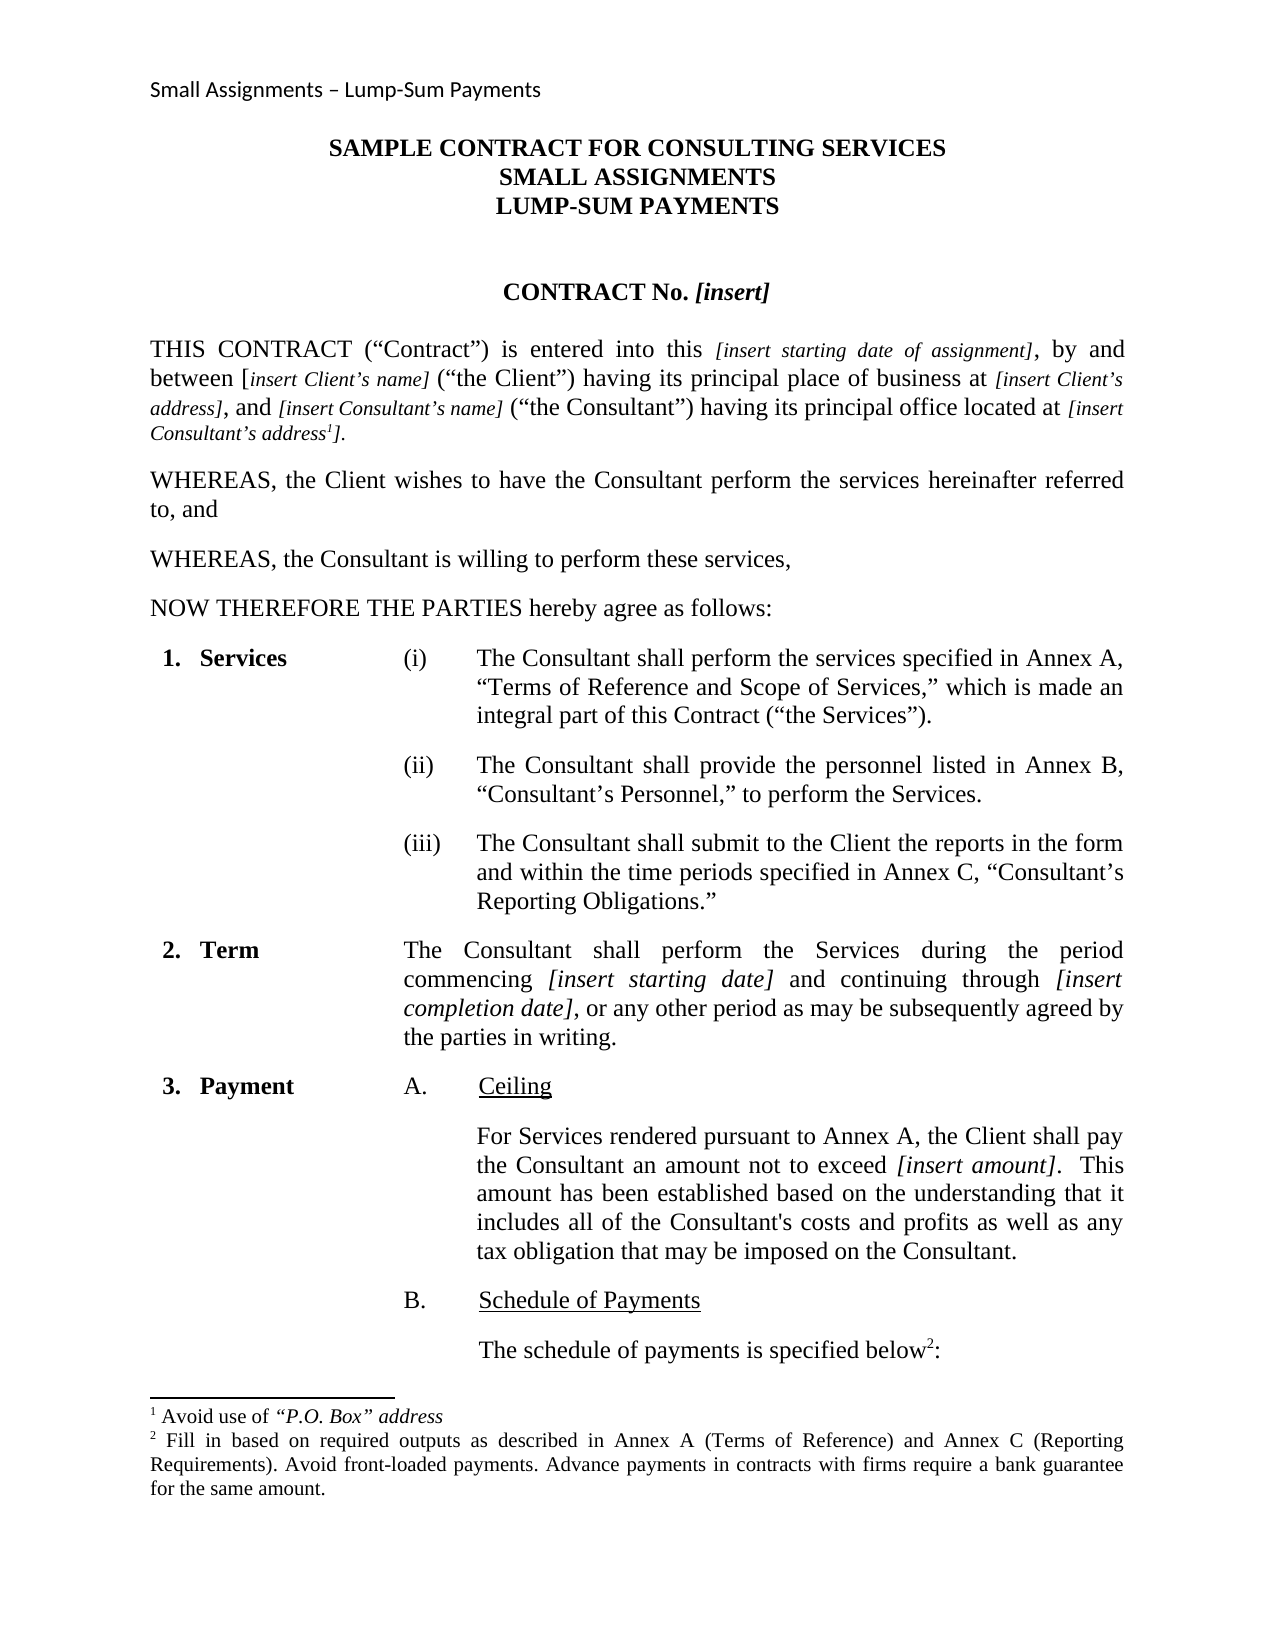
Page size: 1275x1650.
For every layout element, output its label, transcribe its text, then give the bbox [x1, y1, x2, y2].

table_cell The Consultant shall perform the Services during the period commencing [insert starting date] and continuing through [insert completion date], or any other period as may be subsequently agreed by the parties in writing. [391, 936, 1136, 1071]
table_header 1. Services [150, 643, 391, 936]
text NOW THEREFORE THE PARTIES hereby agree as follows: [150, 593, 1125, 622]
text SAMPLE CONTRACT FOR CONSULTING SERVICES [150, 133, 1125, 162]
text LUMP-SUM PAYMENTS [150, 191, 1125, 219]
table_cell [391, 1071, 1136, 1385]
table_header (i) The Consultant shall perform the services specified in Annex A, “Terms of Reference and Scope of Services,” which is made an integral part of this Contract (“the Services”). (ii) The Consultant shall provide the personnel listed in Annex B, “Consultant’s Personnel,” to perform the Services. (iii) The Consultant shall submit to the Client the reports in the form and within the time periods specified in Annex C, “Consultant’s Reporting Obligations.” [391, 643, 1136, 936]
table_cell 2. Term [150, 936, 391, 1071]
text CONTRACT No. [insert] [150, 277, 1125, 306]
text WHEREAS, the Client wishes to have the Consultant perform the services hereinafter referred to, and [150, 466, 1125, 523]
text THIS CONTRACT (“Contract”) is entered into this [insert starting date of assignment], by and between [insert Client’s name] (“the Client”) having its principal place of business at [insert Client’s address], and [insert Consultant’s name] (“the Consultant”) having its principal office located at [insert Consultant’s address]. [150, 334, 1125, 445]
text SMALL ASSIGNMENTS [150, 162, 1125, 191]
text WHEREAS, the Consultant is willing to perform these services, [150, 544, 1125, 573]
table_cell 3. Payment [150, 1071, 391, 1385]
